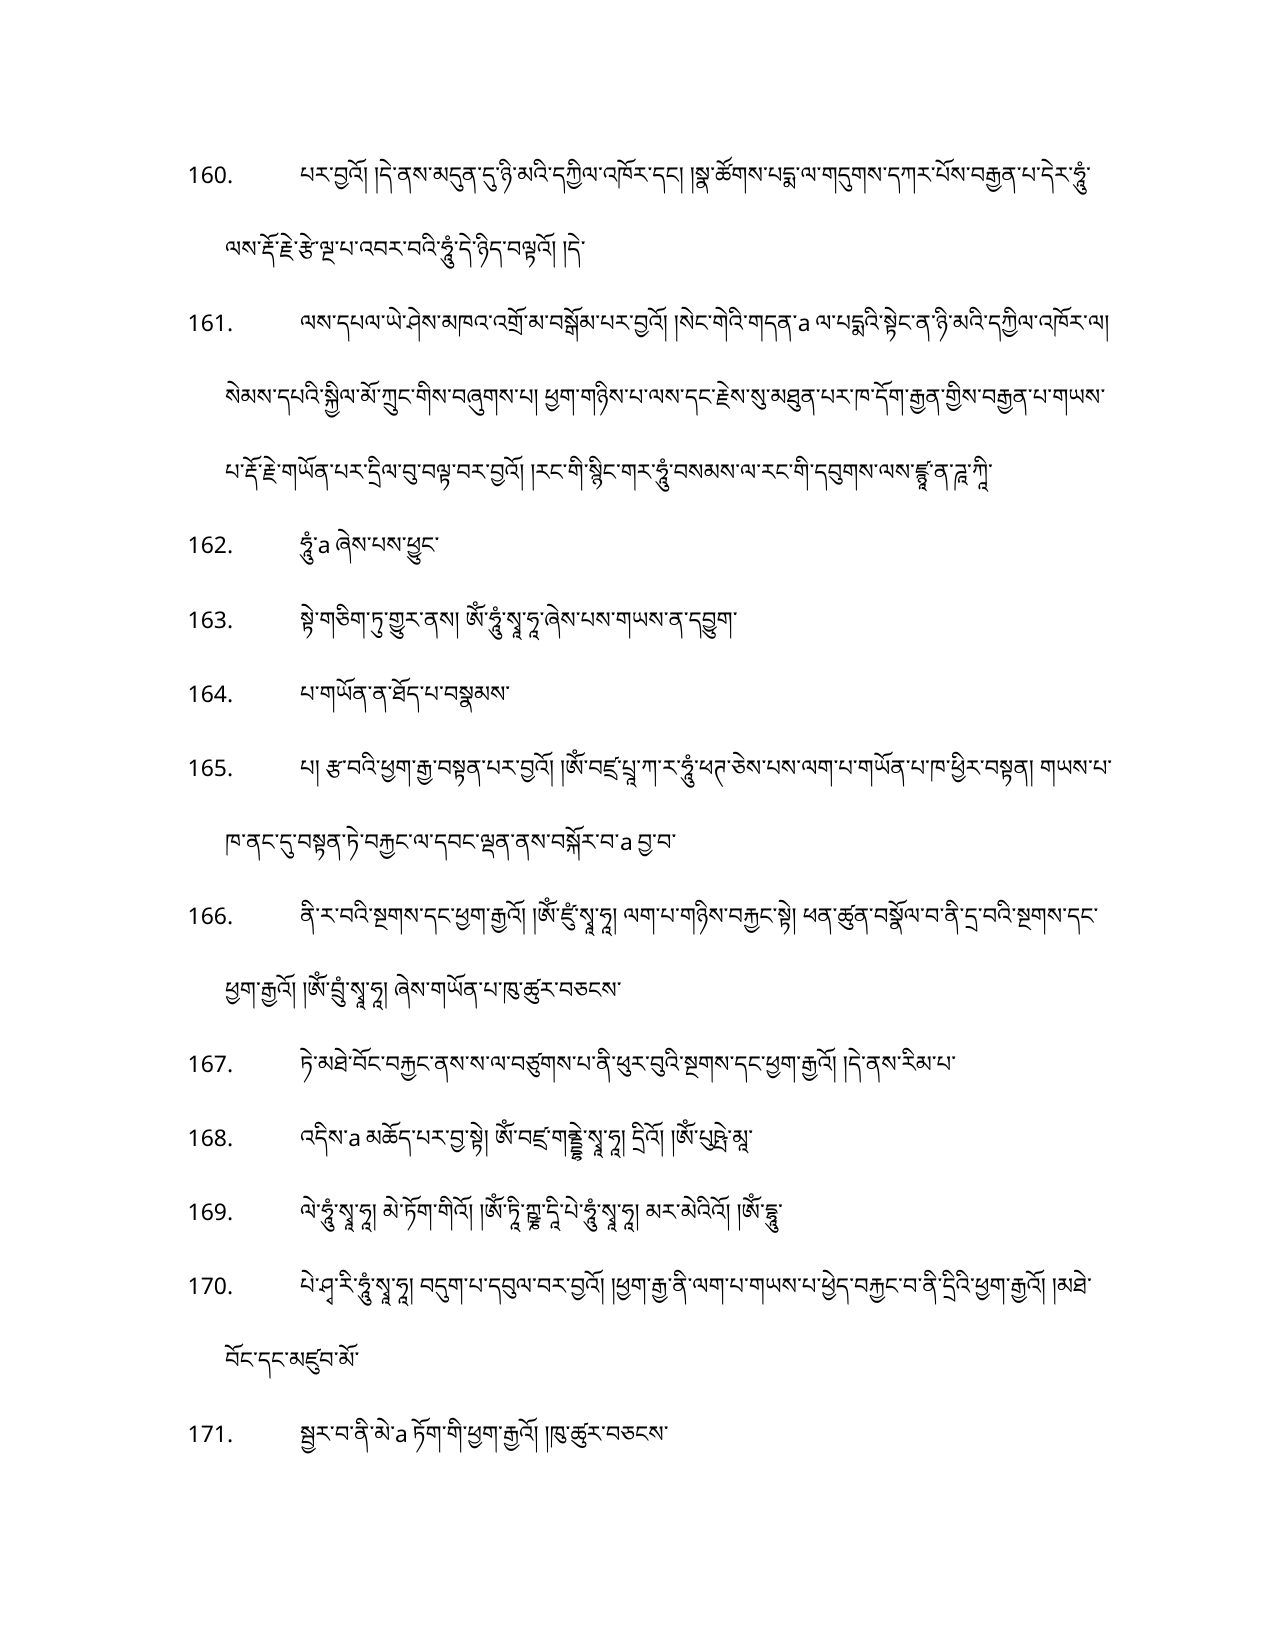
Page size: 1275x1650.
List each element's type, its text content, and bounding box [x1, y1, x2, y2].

list སྟེ་གཅིག་ཏུ་གྱུར་ནས། ཨོཾ་ཧཱུཾ་སྭཱ་ཧཱ་ཞེས་པས་གཡས་ན་དབྱུག་ [187, 594, 1125, 659]
list པ། རྩ་བའི་ཕྱག་རྒྱ་བསྟན་པར་བྱའོ། །ཨོཾ་བཛྲ་པྲཱ་ཀ་ར་ཧཱུཾ་ཕཊ་ཅེས་པས་ལག་པ་གཡོན་པ་ཁ་ཕྱིར་བསྟན། གཡས་པ་ཁ་ནང་དུ་བསྟན་ཏེ་བརྐྱང་ལ་དབང་ལྡན་ནས་བསྐོར་བ་aབྱ་བ་ [187, 742, 1125, 881]
list འདིས་aམཆོད་པར་བྱ་སྟེ། ཨོཾ་བཛྲ་གནྡྷེ་སྭཱ་ཧཱ། དྲིའོ། །ཨོཾ་པུཥྤེ་མཱ་ [187, 1113, 1125, 1177]
list ལས་དཔལ་ཡེ་ཤེས་མཁའ་འགྲོ་མ་བསྒོམ་པར་བྱའོ། །སེང་གེའི་གདན་aལ་པདྨའི་སྟེང་ན་ཉི་མའི་དཀྱིལ་འཁོར་ལ། སེམས་དཔའི་སྐྱིལ་མོ་ཀྲུང་གིས་བཞུགས་པ། ཕྱག་གཉིས་པ་ལས་དང་རྗེས་སུ་མཐུན་པར་ཁ་དོག་རྒྱན་གྱིས་བརྒྱན་པ་གཡས་པ་རྡོ་རྗེ་གཡོན་པར་དྲིལ་བུ་བལྟ་བར་བྱའོ། །རང་གི་སྙིང་གར་ཧཱུཾ་བསམས་ལ་རང་གི་དབུགས་ལས་ཛྙཱ་ན་ཌཱ་ཀཱི་ [187, 298, 1125, 511]
list སྦྱར་བ་ནི་མེ་aཏོག་གི་ཕྱག་རྒྱའོ། །ཁུ་ཚུར་བཅངས་ [187, 1409, 1125, 1473]
list ནི་ར་བའི་སྔགས་དང་ཕྱག་རྒྱའོ། །ཨོཾ་ཛུཾ་སྭཱ་ཧཱ། ལག་པ་གཉིས་བརྐྱང་སྟེ། ཕན་ཚུན་བསྣོལ་བ་ནི་དྲ་བའི་སྔགས་དང་ཕྱག་རྒྱའོ། །ཨོཾ་བྲུཾ་སྭཱ་ཧཱ། ཞེས་གཡོན་པ་ཁུ་ཚུར་བཅངས་ [187, 891, 1125, 1029]
list ཏེ་མཐེ་བོང་བརྐྱང་ནས་ས་ལ་བཙུགས་པ་ནི་ཕུར་བུའི་སྔགས་དང་ཕྱག་རྒྱའོ། །དེ་ནས་རིམ་པ་ [187, 1039, 1125, 1103]
list པར་བྱའོ། །དེ་ནས་མདུན་དུ་ཉི་མའི་དཀྱིལ་འཁོར་དང། །སྣ་ཚོགས་པདྨ་ལ་གདུགས་དཀར་པོས་བརྒྱན་པ་དེར་ཧཱུཾ་ལས་རྡོ་རྗེ་རྩེ་ལྔ་པ་འབར་བའི་ཧཱུཾ་དེ་ཉིད་བལྟའོ། །དེ་ [187, 150, 1125, 288]
list པ་གཡོན་ན་ཐོད་པ་བསྣམས་ [187, 668, 1125, 733]
list པེ་ཤྭ་རི་ཧཱུཾ་སྭཱ་ཧཱ། བདུག་པ་དབུལ་བར་བྱའོ། །ཕྱག་རྒྱ་ནི་ལག་པ་གཡས་པ་ཕྱེད་བརྐྱང་བ་ནི་དྲིའི་ཕྱག་རྒྱའོ། །མཐེ་བོང་དང་མཛུབ་མོ་ [187, 1261, 1125, 1399]
list ལེ་ཧཱུཾ་སྭཱ་ཧཱ། མེ་ཏོག་གིའོ། །ཨོཾ་ཏཱི་ཀྵྞ་དཱི་པེ་ཧཱུཾ་སྭཱ་ཧཱ། མར་མེའིའོ། །ཨོཾ་དྷཱུ་ [187, 1187, 1125, 1251]
list ཧཱུཾ་aཞེས་པས་ཕྱུང་ [187, 520, 1125, 585]
